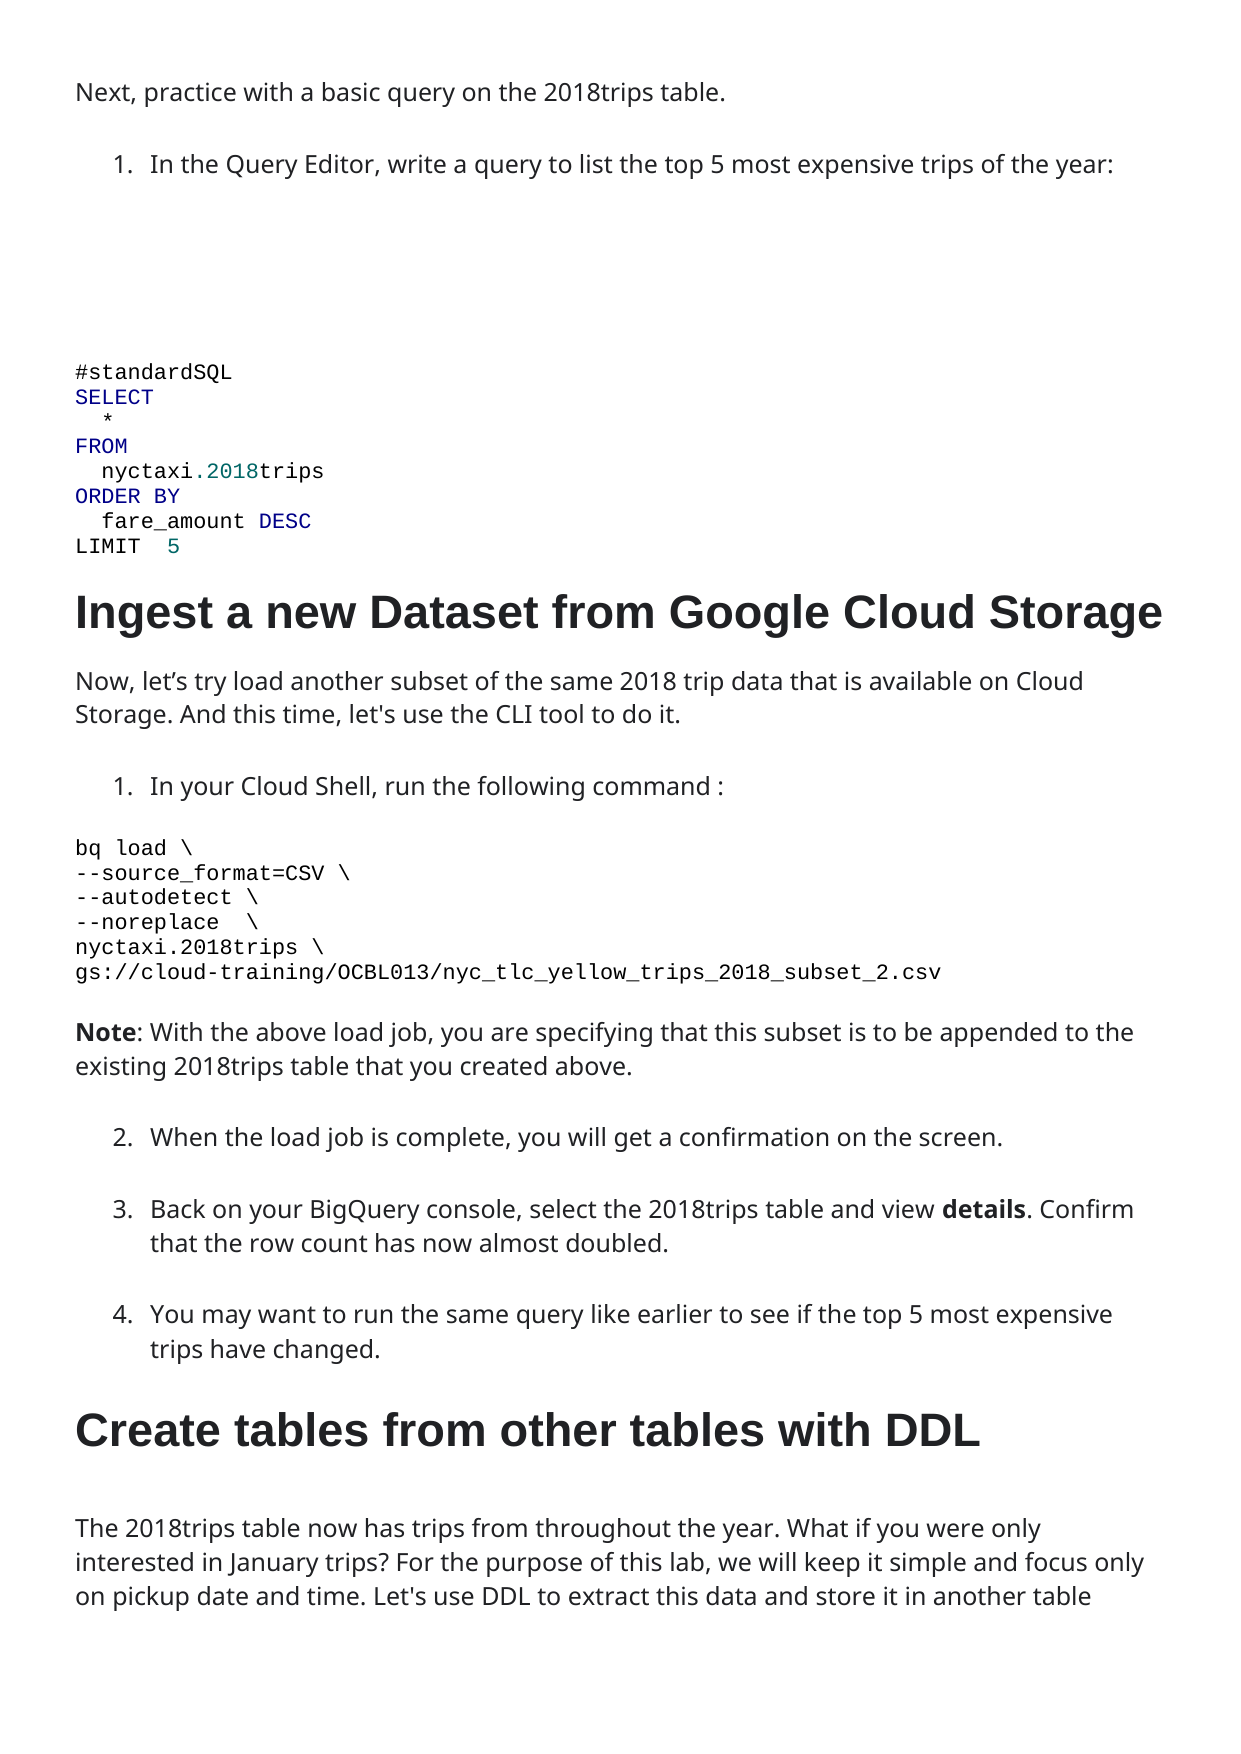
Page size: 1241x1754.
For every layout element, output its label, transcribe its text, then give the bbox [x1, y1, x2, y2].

text * [75, 411, 1165, 436]
text SELECT [75, 386, 1165, 411]
list When the load job is complete, you will get a confirmation on the screen. [112, 1120, 1165, 1154]
text The 2018trips table now has trips from throughout the year. What if you were only interested in January trips? For the purpose of this lab, we will keep it simple and focus only on pickup date and time. Let's use DDL to extract this data and store it in another table [75, 1511, 1165, 1613]
text --noreplace \ [75, 911, 1165, 936]
text #standardSQL [75, 361, 1165, 386]
text nyctaxi.2018trips \ [75, 936, 1165, 961]
text LIMIT 5 [75, 535, 1165, 559]
list You may want to run the same query like earlier to see if the top 5 most expensive trips have changed. [112, 1297, 1165, 1365]
list Back on your BigQuery console, select the 2018trips table and view details. Confirm that the row count has now almost doubled. [112, 1192, 1165, 1260]
text --source_format=CSV \ [75, 862, 1165, 886]
text Next, practice with a basic query on the 2018trips table. [75, 75, 1165, 109]
text FROM [75, 436, 1165, 460]
text ORDER BY [75, 485, 1165, 510]
text --autodetect \ [75, 886, 1165, 911]
text gs://cloud-training/OCBL013/nyc_tlc_yellow_trips_2018_subset_2.csv [75, 961, 1165, 986]
text fare_amount DESC [75, 510, 1165, 535]
text bq load \ [75, 837, 1165, 862]
text Create tables from other tables with DDL [75, 1403, 1165, 1457]
list In your Cloud Shell, run the following command : [112, 769, 1165, 803]
list In the Query Editor, write a query to list the top 5 most expensive trips of the year: [112, 147, 1165, 181]
text Ingest a new Dataset from Google Cloud Storage [75, 584, 1165, 638]
text Now, let’s try load another subset of the same 2018 trip data that is available on Cloud Storage. And this time, let's use the CLI tool to do it. [75, 663, 1165, 731]
text nyctaxi.2018trips [75, 460, 1165, 485]
text Note: With the above load job, you are specifying that this subset is to be appended to the existing 2018trips table that you created above. [75, 1014, 1165, 1082]
